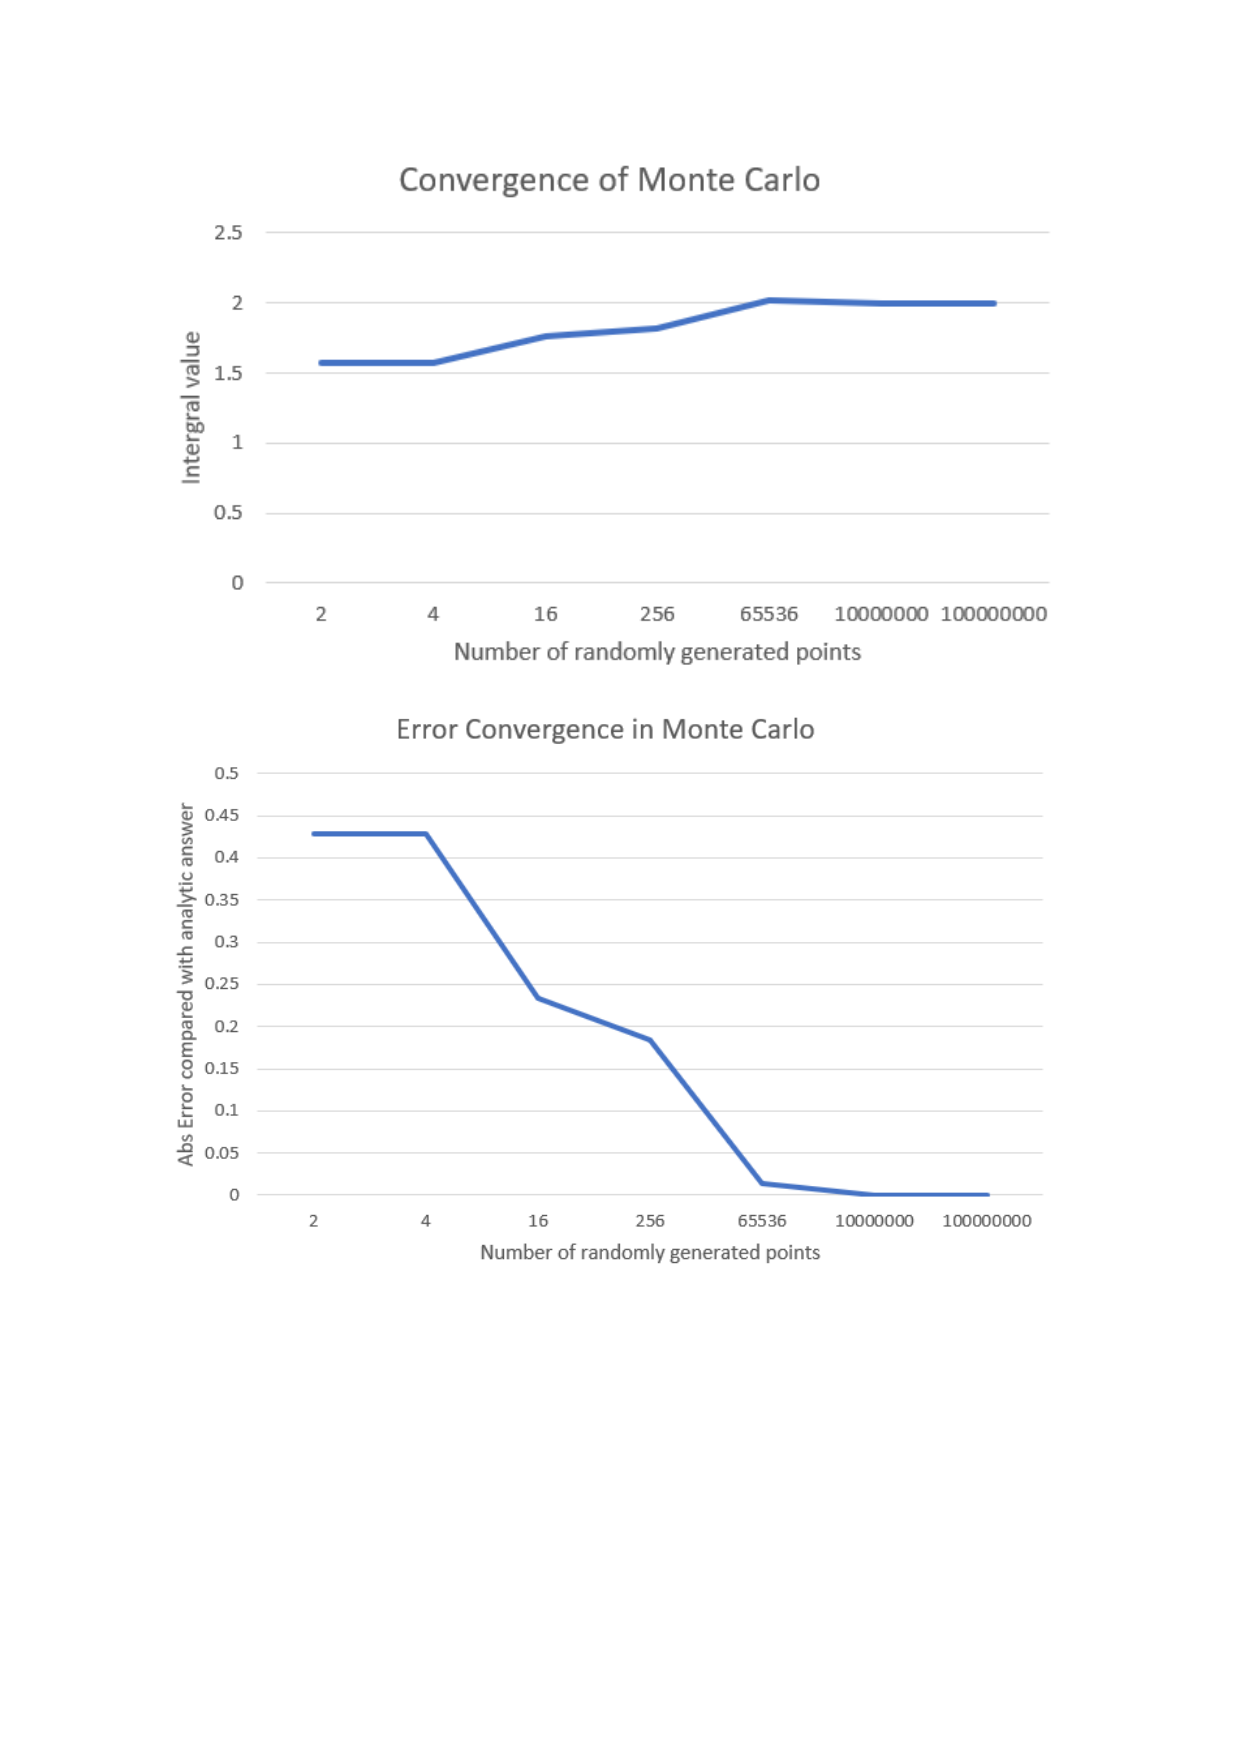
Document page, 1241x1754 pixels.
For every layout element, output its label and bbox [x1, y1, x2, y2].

picture [150, 697, 1067, 1292]
picture [150, 150, 1068, 679]
